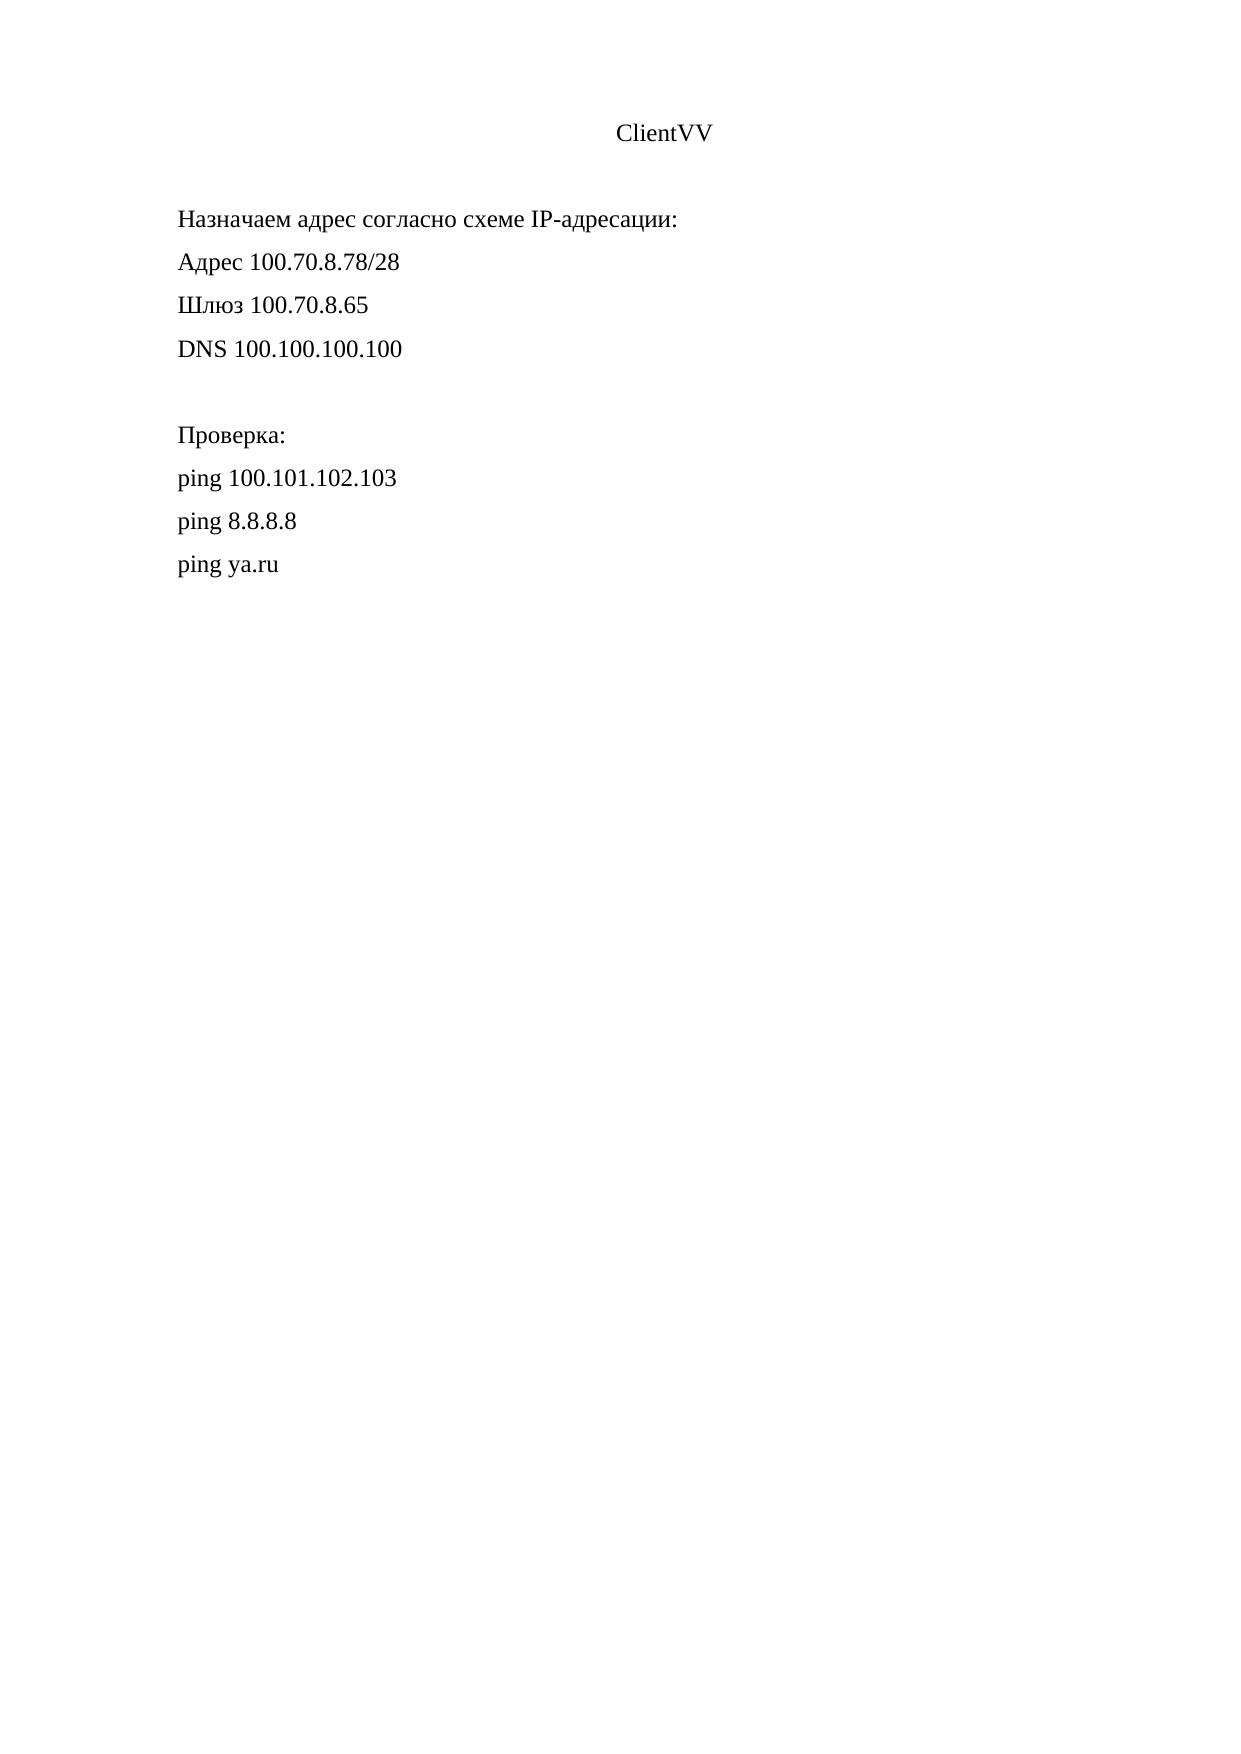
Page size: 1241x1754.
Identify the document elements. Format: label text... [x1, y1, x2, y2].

text Адрес 100.70.8.78/28 [177, 247, 1152, 276]
text Назначаем адрес согласно схеме IP-адресации: [177, 204, 1152, 233]
text Проверка: [177, 420, 1152, 449]
text Шлюз 100.70.8.65 [177, 291, 1152, 319]
text DNS 100.100.100.100 [177, 334, 1152, 362]
text ClientVV [177, 118, 1152, 147]
text ping 100.101.102.103 [177, 463, 1152, 492]
text ping ya.ru [177, 549, 1152, 578]
text ping 8.8.8.8 [177, 506, 1152, 535]
